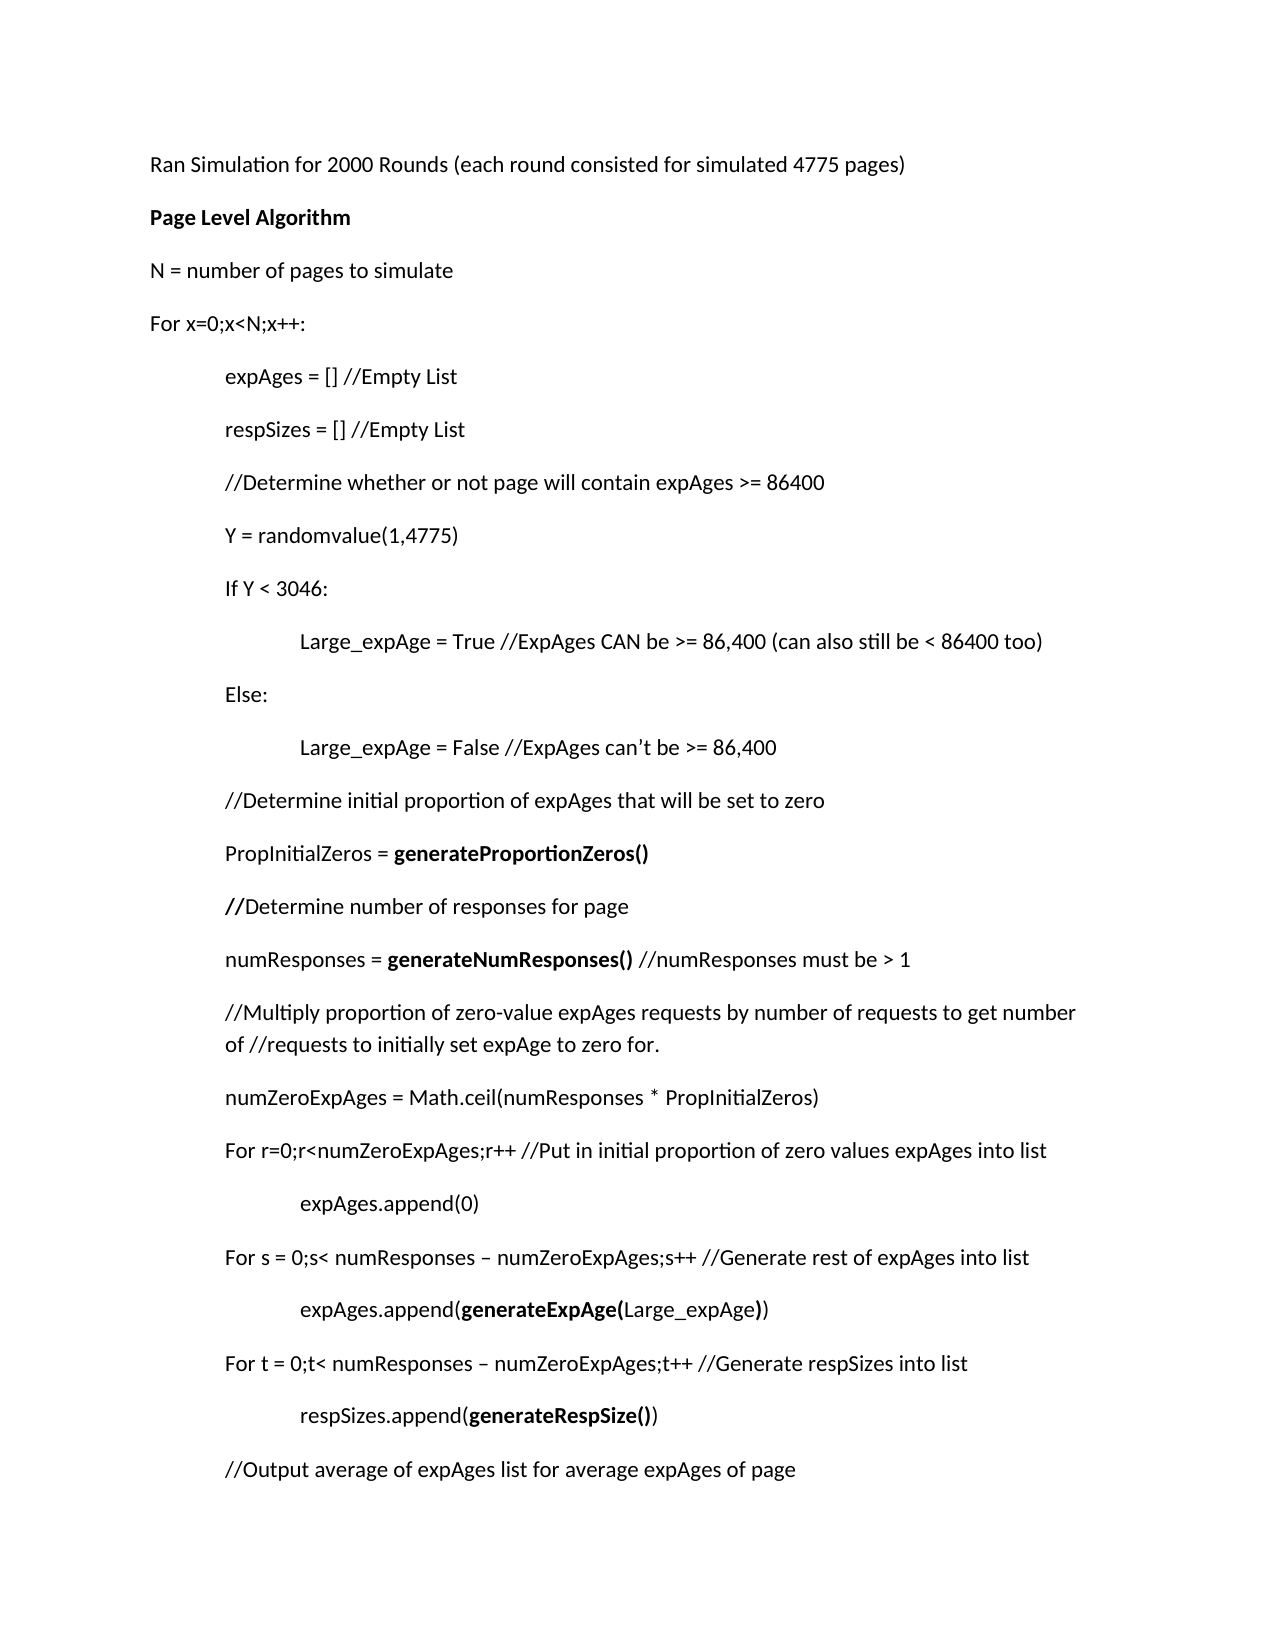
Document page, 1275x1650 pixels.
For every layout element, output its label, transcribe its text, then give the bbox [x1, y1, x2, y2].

text //Determine whether or not page will contain expAges >= 86400 [150, 468, 1125, 496]
text expAges.append(generateExpAge(Large_expAge)) [150, 1296, 1125, 1324]
text expAges = [] //Empty List [150, 362, 1125, 390]
text For t = 0;t< numResponses – numZeroExpAges;t++ //Generate respSizes into list [150, 1349, 1125, 1377]
text //Determine initial proportion of expAges that will be set to zero [150, 786, 1125, 814]
text Ran Simulation for 2000 Rounds (each round consisted for simulated 4775 pages) [150, 150, 1125, 178]
text Else: [150, 680, 1125, 708]
text numResponses = generateNumResponses() //numResponses must be > 1 [150, 945, 1125, 973]
text respSizes = [] //Empty List [150, 415, 1125, 443]
text Page Level Algorithm [150, 203, 1125, 231]
text Large_expAge = True //ExpAges CAN be >= 86,400 (can also still be < 86400 too) [150, 627, 1125, 655]
text expAges.append(0) [150, 1189, 1125, 1218]
text respSizes.append(generateRespSize()) [150, 1402, 1125, 1430]
text numZeroExpAges = Math.ceil(numResponses * PropInitialZeros) [150, 1083, 1125, 1112]
text //Determine number of responses for page [150, 892, 1125, 920]
text If Y < 3046: [150, 574, 1125, 602]
text Large_expAge = False //ExpAges can’t be >= 86,400 [150, 733, 1125, 761]
text //Output average of expAges list for average expAges of page [150, 1455, 1125, 1483]
text For s = 0;s< numResponses – numZeroExpAges;s++ //Generate rest of expAges into list [150, 1243, 1125, 1271]
text N = number of pages to simulate [150, 256, 1125, 284]
text For r=0;r<numZeroExpAges;r++ //Put in initial proportion of zero values expAges into list [150, 1137, 1125, 1164]
text PropInitialZeros = generateProportionZeros() [150, 839, 1125, 867]
text Y = randomvalue(1,4775) [150, 521, 1125, 549]
text //Multiply proportion of zero-value expAges requests by number of requests to get number of //requests to initially set expAge to zero for. [225, 998, 1125, 1058]
text For x=0;x<N;x++: [150, 309, 1125, 337]
